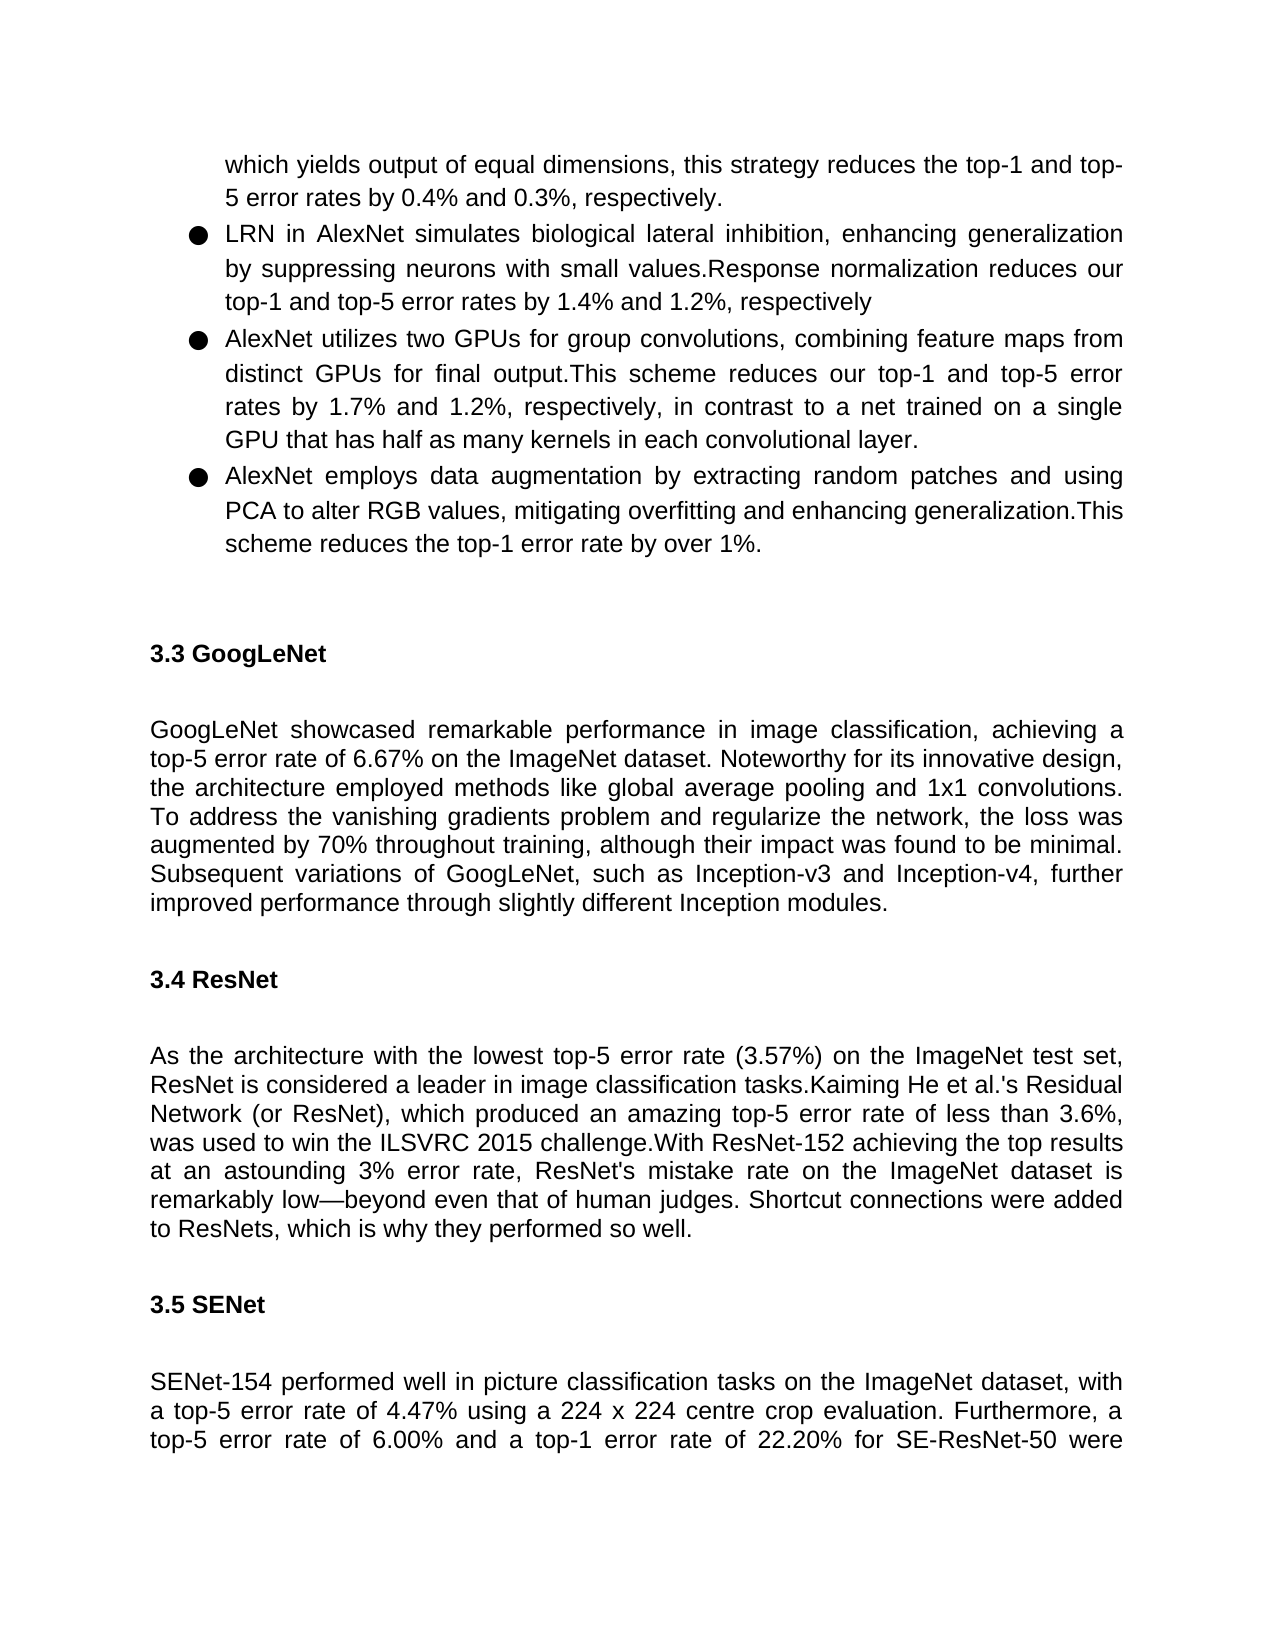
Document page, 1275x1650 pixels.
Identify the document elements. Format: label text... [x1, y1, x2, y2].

text GoogLeNet showcased remarkable performance in image classification, achieving a top-5 error rate of 6.67% on the ImageNet dataset. Noteworthy for its innovative design, the architecture employed methods like global average pooling and 1x1 convolutions. To address the vanishing gradients problem and regularize the network, the loss was augmented by 70% throughout training, although their impact was found to be minimal. Subsequent variations of GoogLeNet, such as Inception-v3 and Inception-v4, further improved performance through slightly different Inception modules. [150, 716, 1125, 917]
text 3.3 GoogLeNet [150, 639, 1125, 668]
text 3.4 ResNet [150, 965, 1125, 993]
text As the architecture with the lowest top-5 error rate (3.57%) on the ImageNet test set, ResNet is considered a leader in image classification tasks.Kaiming He et al.'s Residual Network (or ResNet), which produced an amazing top-5 error rate of less than 3.6%, was used to win the ILSVRC 2015 challenge.With ResNet-152 achieving the top results at an astounding 3% error rate, ResNet's mistake rate on the ImageNet dataset is remarkably low—beyond even that of human judges. Shortcut connections were added to ResNets, which is why they performed so well. [150, 1041, 1125, 1243]
text 3.5 SENet [150, 1291, 1125, 1319]
list AlexNet utilizes two GPUs for group convolutions, combining feature maps from distinct GPUs for final output.This scheme reduces our top-1 and top-5 error rates by 1.7% and 1.2%, respectively, in contrast to a net trained on a single GPU that has half as many kernels in each convolutional layer. [187, 320, 1125, 453]
list AlexNet employs data augmentation by extracting random patches and using PCA to alter RGB values, mitigating overfitting and enhancing generalization.This scheme reduces the top-1 error rate by over 1%. [187, 458, 1125, 558]
list LRN in AlexNet simulates biological lateral inhibition, enhancing generalization by suppressing neurons with small values.Response normalization reduces our top-1 and top-5 error rates by 1.4% and 1.2%, respectively [187, 216, 1125, 316]
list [187, 150, 1125, 212]
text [150, 1367, 1125, 1453]
